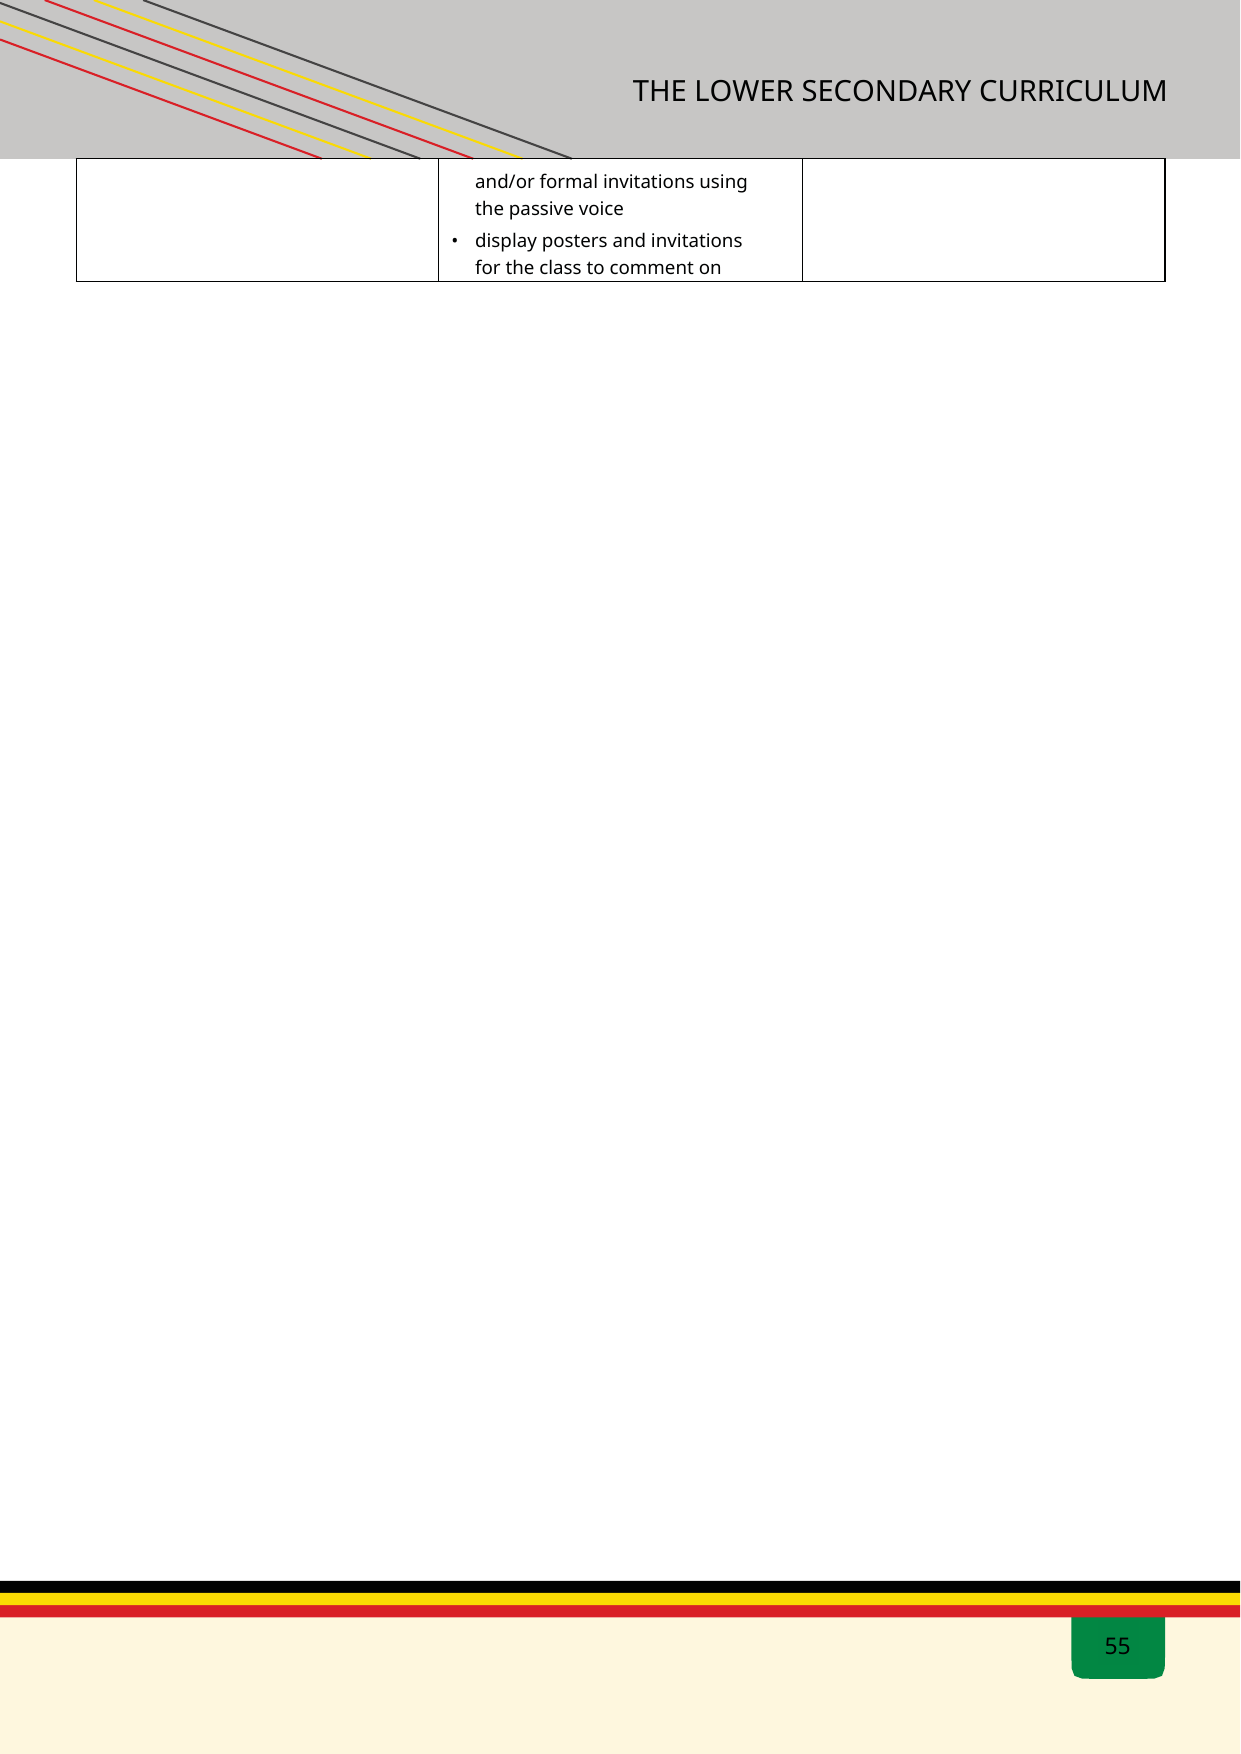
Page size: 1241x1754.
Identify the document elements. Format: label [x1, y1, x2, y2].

table_cell [439, 159, 802, 281]
table_cell [77, 159, 438, 281]
